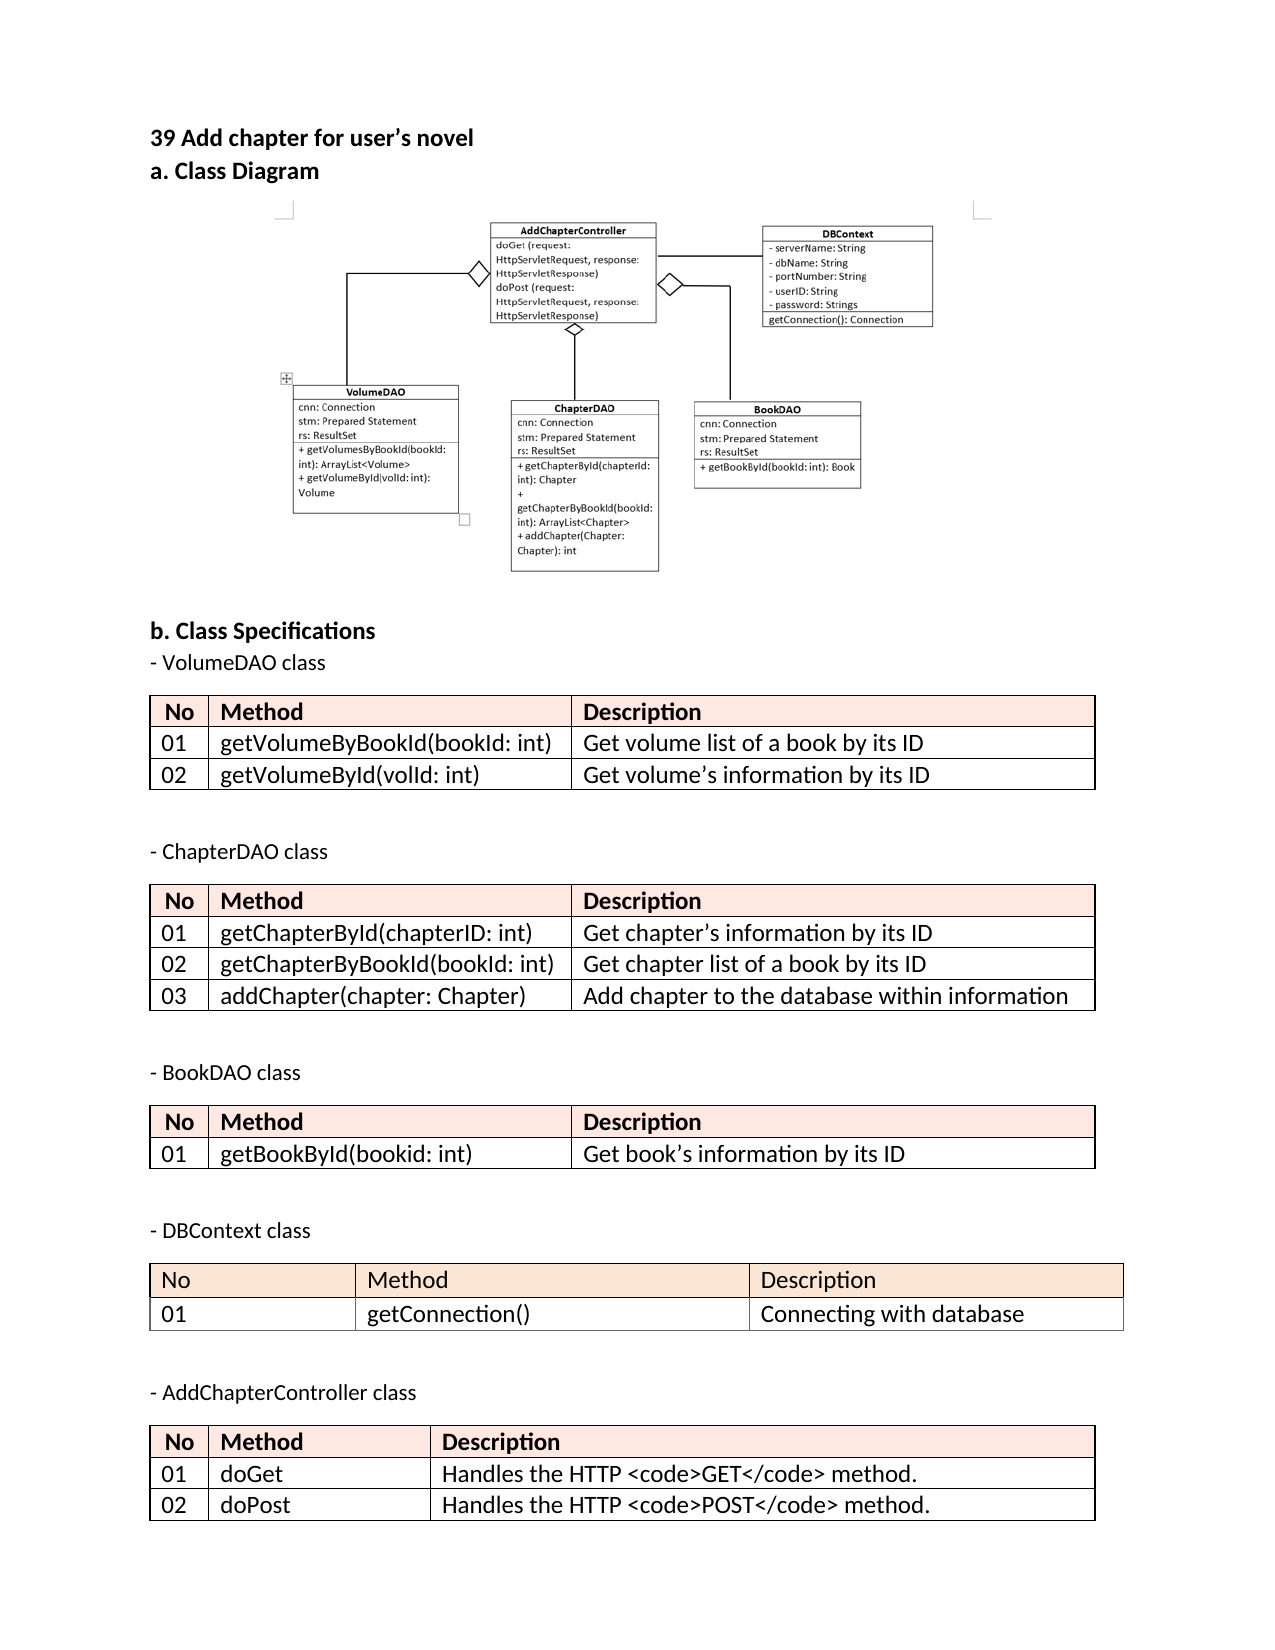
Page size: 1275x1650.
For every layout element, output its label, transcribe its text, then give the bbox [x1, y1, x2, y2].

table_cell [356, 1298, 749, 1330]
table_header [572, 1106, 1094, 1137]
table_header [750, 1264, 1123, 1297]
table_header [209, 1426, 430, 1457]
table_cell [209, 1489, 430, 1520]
text - ChapterDAO class [150, 837, 1125, 865]
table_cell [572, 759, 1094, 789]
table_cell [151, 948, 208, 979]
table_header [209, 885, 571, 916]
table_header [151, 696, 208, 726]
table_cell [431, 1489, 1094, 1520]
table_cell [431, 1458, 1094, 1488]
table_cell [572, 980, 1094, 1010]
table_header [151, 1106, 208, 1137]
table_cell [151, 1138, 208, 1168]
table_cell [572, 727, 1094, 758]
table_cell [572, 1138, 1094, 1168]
text - AddChapterController class [150, 1378, 1125, 1406]
text - BookDAO class [150, 1058, 1125, 1086]
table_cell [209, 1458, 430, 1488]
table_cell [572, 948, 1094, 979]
subtitle 39 Add chapter for user’s novel [150, 122, 1125, 153]
text - VolumeDAO class [150, 648, 1125, 676]
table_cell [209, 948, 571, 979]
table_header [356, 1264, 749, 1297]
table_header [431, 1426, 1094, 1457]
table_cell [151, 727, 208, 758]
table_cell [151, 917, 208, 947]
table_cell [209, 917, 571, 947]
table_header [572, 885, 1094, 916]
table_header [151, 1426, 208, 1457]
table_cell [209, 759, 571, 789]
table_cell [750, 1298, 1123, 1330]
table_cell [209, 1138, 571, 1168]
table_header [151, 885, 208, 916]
text - DBContext class [150, 1216, 1125, 1244]
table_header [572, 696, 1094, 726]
subtitle a. Class Diagram [150, 155, 1125, 186]
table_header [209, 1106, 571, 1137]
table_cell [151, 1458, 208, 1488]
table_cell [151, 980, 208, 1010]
subtitle b. Class Specifications [150, 615, 1125, 645]
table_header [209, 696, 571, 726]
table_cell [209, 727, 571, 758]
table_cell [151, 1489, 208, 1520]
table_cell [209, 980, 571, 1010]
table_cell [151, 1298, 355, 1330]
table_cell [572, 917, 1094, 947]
picture [267, 188, 1008, 613]
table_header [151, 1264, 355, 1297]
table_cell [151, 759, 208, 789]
